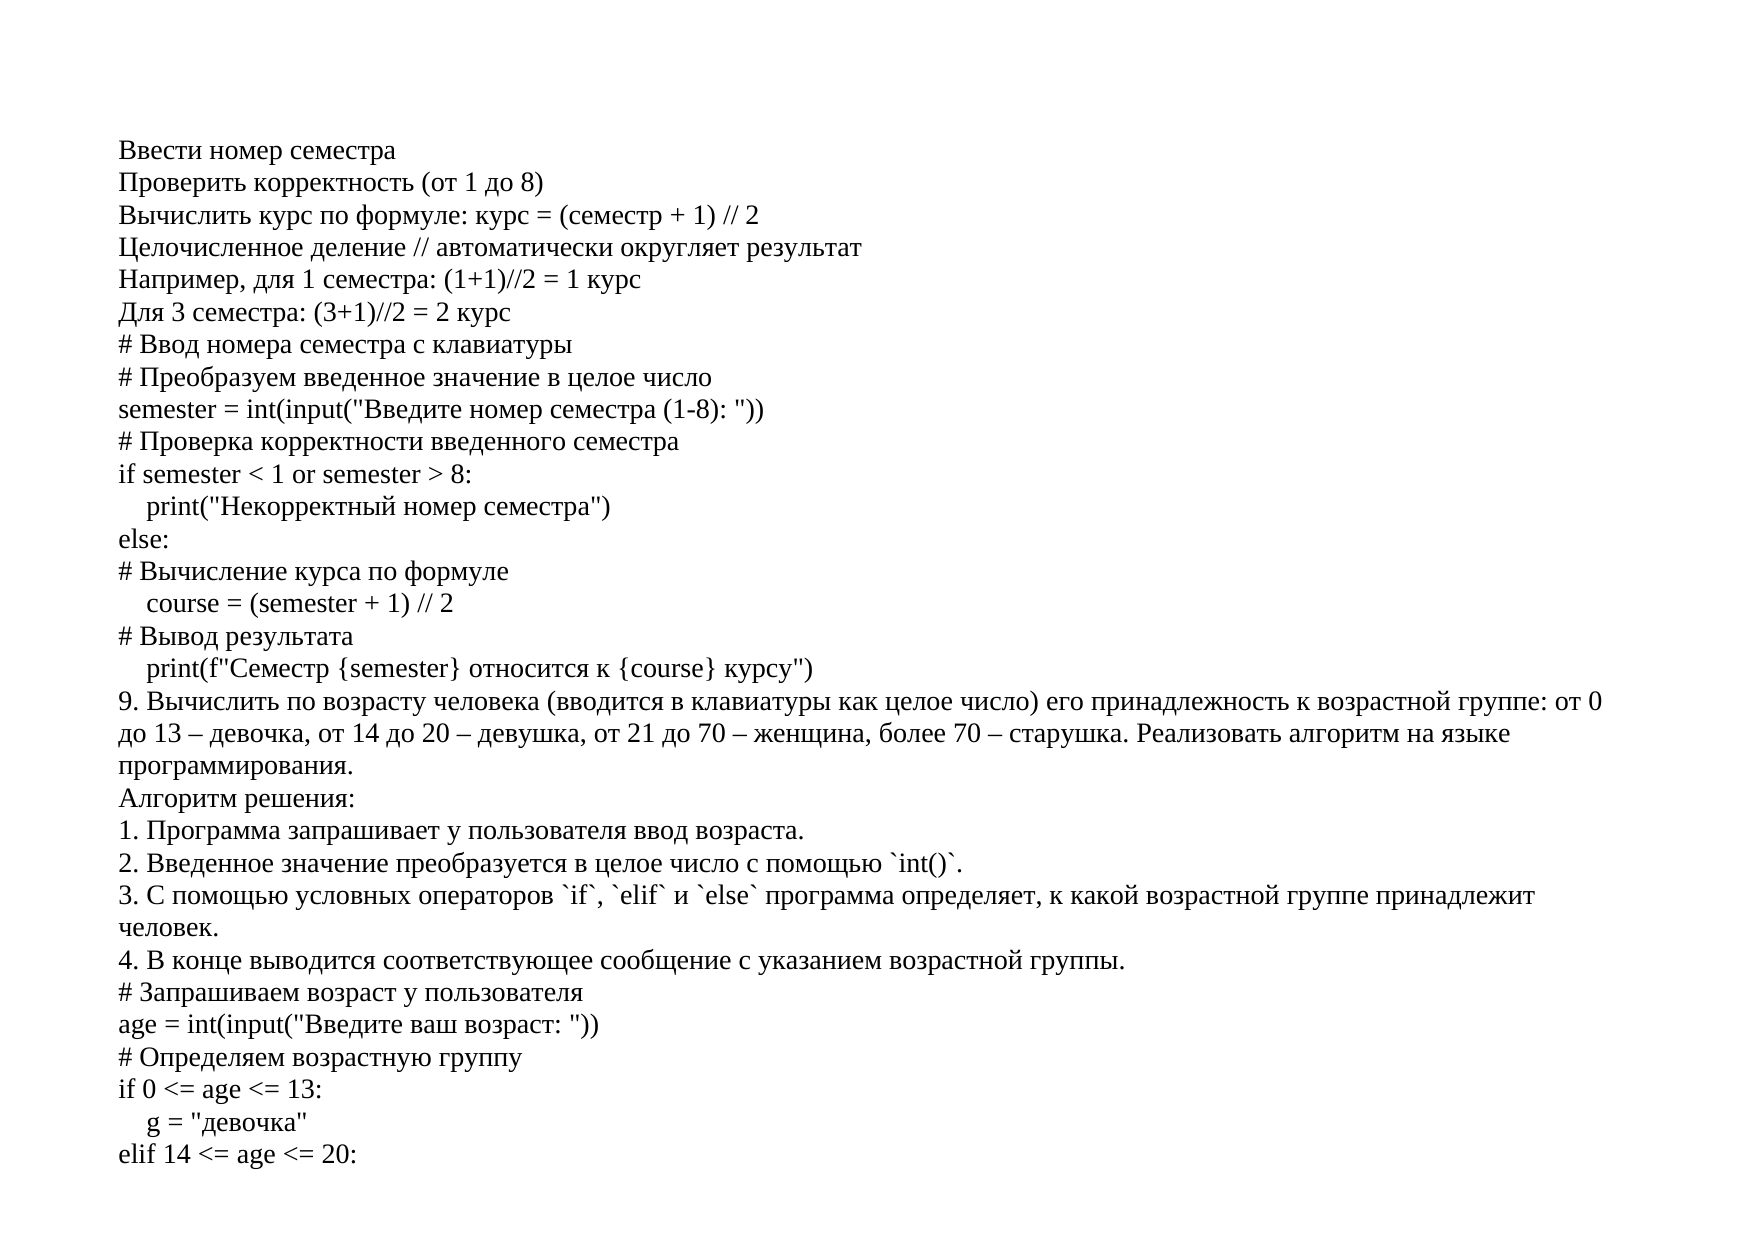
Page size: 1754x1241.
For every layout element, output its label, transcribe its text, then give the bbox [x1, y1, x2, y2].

text else: [118, 522, 1636, 554]
text course = (semester + 1) // 2 [118, 586, 1636, 619]
text g = "девочка" [118, 1105, 1636, 1137]
text Проверить корректность (от 1 до 8) [118, 165, 1636, 198]
text # Проверка корректности введенного семестра [118, 424, 1636, 457]
text # Вывод результата [118, 619, 1636, 651]
text # Ввод номера семестра с клавиатуры [118, 327, 1636, 360]
text if 0 <= age <= 13: [118, 1072, 1636, 1105]
text 2. Введенное значение преобразуется в целое число с помощью `int()`. [118, 846, 1636, 878]
text Например, для 1 семестра: (1+1)//2 = 1 курс [118, 262, 1636, 295]
text 9. Вычислить по возрасту человека (вводится в клавиатуры как целое число) его принадлежность к возрастной группе: от 0 до 13 – девочка, от 14 до 20 – девушка, от 21 до 70 – женщина, более 70 – старушка. Реализовать алгоритм на языке программирования. [118, 684, 1636, 781]
text # Преобразуем введенное значение в целое число [118, 360, 1636, 392]
text # Вычисление курса по формуле [118, 554, 1636, 586]
text Для 3 семестра: (3+1)//2 = 2 курс [118, 295, 1636, 327]
text # Запрашиваем возраст у пользователя [118, 975, 1636, 1008]
text elif 14 <= age <= 20: [118, 1137, 1636, 1169]
text Ввести номер семестра [118, 133, 1636, 165]
text print(f"Семестр {semester} относится к {course} курсу") [118, 651, 1636, 684]
text print("Некорректный номер семестра") [118, 489, 1636, 522]
text age = int(input("Введите ваш возраст: ")) [118, 1008, 1636, 1040]
text # Определяем возрастную группу [118, 1040, 1636, 1072]
text 1. Программа запрашивает у пользователя ввод возраста. [118, 813, 1636, 846]
text Целочисленное деление // автоматически округляет результат [118, 230, 1636, 262]
text 4. В конце выводится соответствующее сообщение с указанием возрастной группы. [118, 943, 1636, 975]
text if semester < 1 or semester > 8: [118, 457, 1636, 489]
text semester = int(input("Введите номер семестра (1-8): ")) [118, 392, 1636, 424]
text Вычислить курс по формуле: курс = (семестр + 1) // 2 [118, 198, 1636, 230]
text 3. С помощью условных операторов `if`, `elif` и `else` программа определяет, к какой возрастной группе принадлежит человек. [118, 878, 1636, 943]
text Алгоритм решения: [118, 781, 1636, 813]
